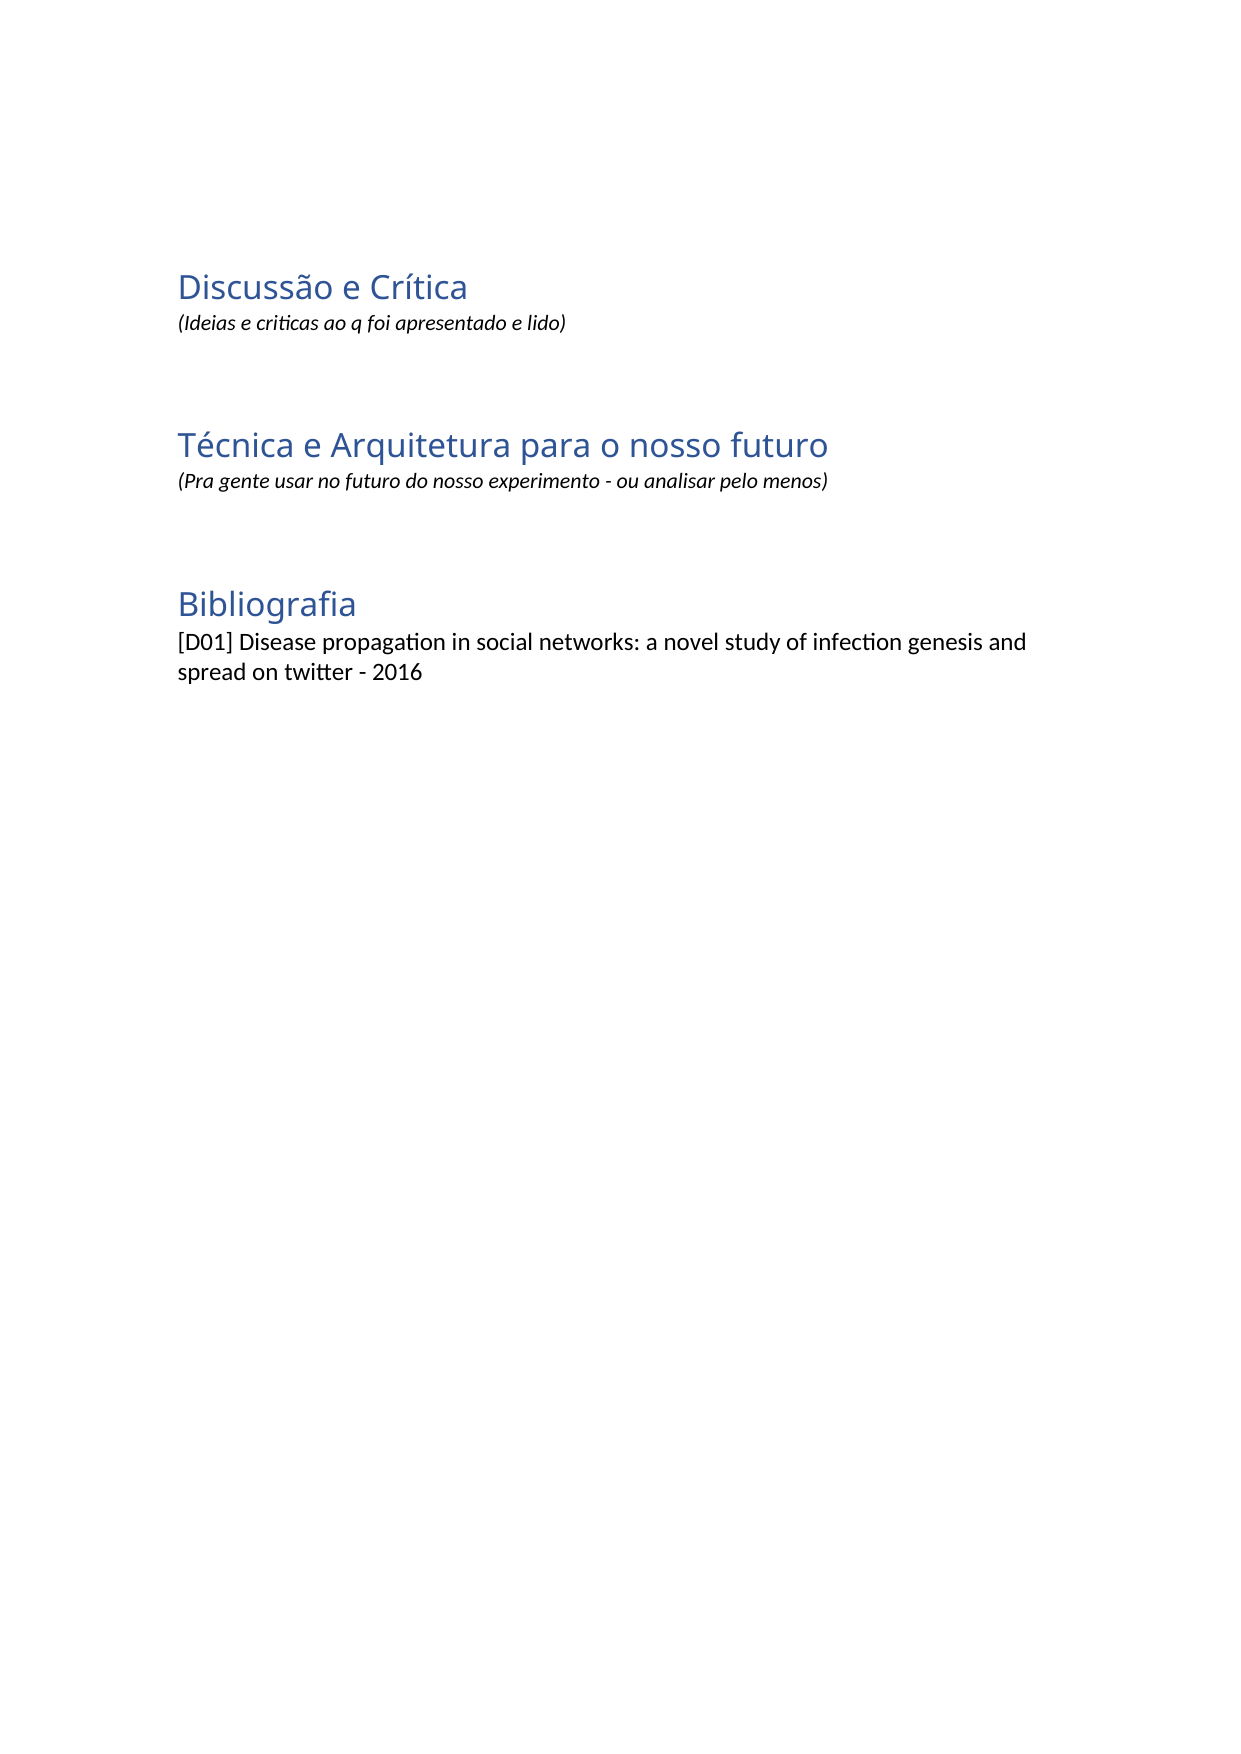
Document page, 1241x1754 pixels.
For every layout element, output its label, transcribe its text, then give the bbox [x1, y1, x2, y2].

subtitle Discussão e Crítica [177, 264, 1063, 309]
text (Pra gente usar no futuro do nosso experimento - ou analisar pelo menos) [177, 468, 1063, 494]
text [D01] Disease propagation in social networks: a novel study of infection genesis and spread on twitter - 2016 [177, 626, 1063, 687]
subtitle Bibliografia [177, 580, 1063, 626]
text (Ideias e criticas ao q foi apresentado e lido) [177, 309, 1063, 336]
subtitle Técnica e Arquitetura para o nosso futuro [177, 422, 1063, 468]
